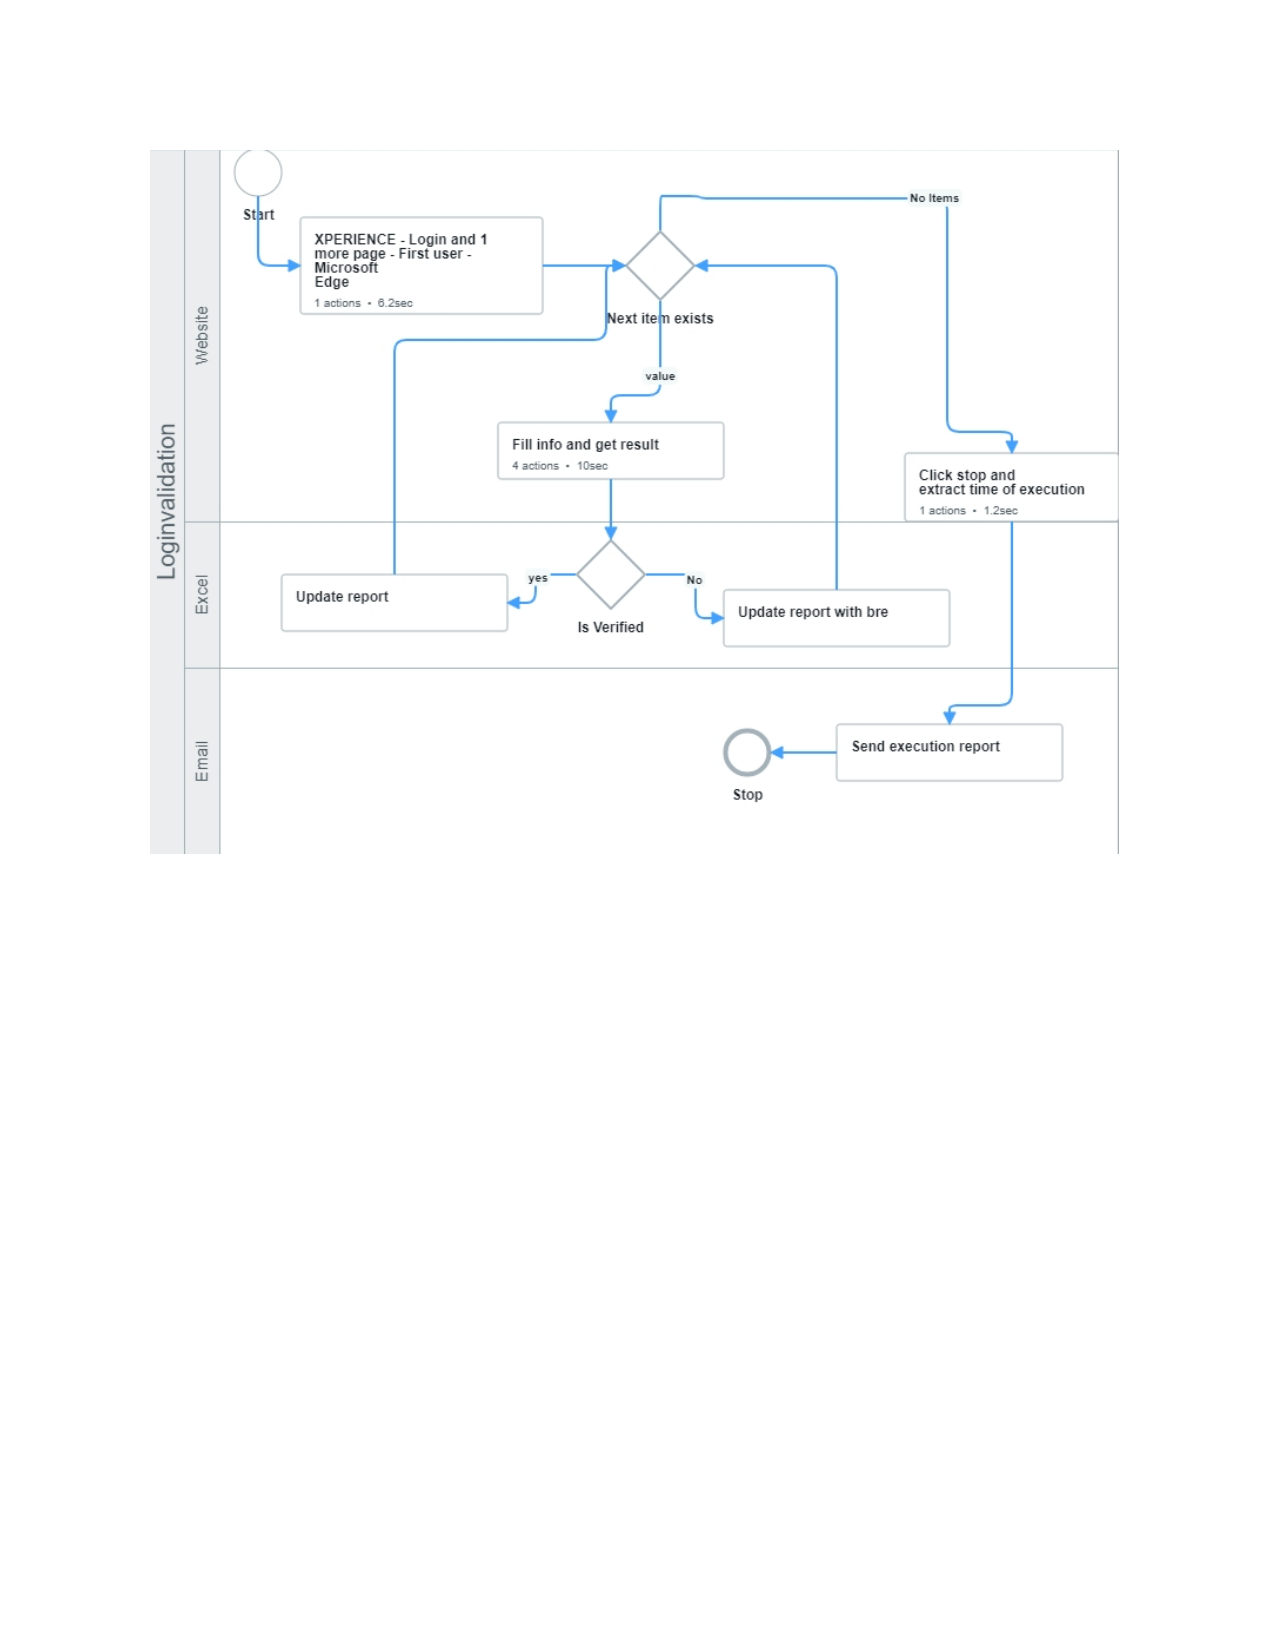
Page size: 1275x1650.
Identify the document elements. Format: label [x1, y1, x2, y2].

picture [150, 150, 1119, 854]
